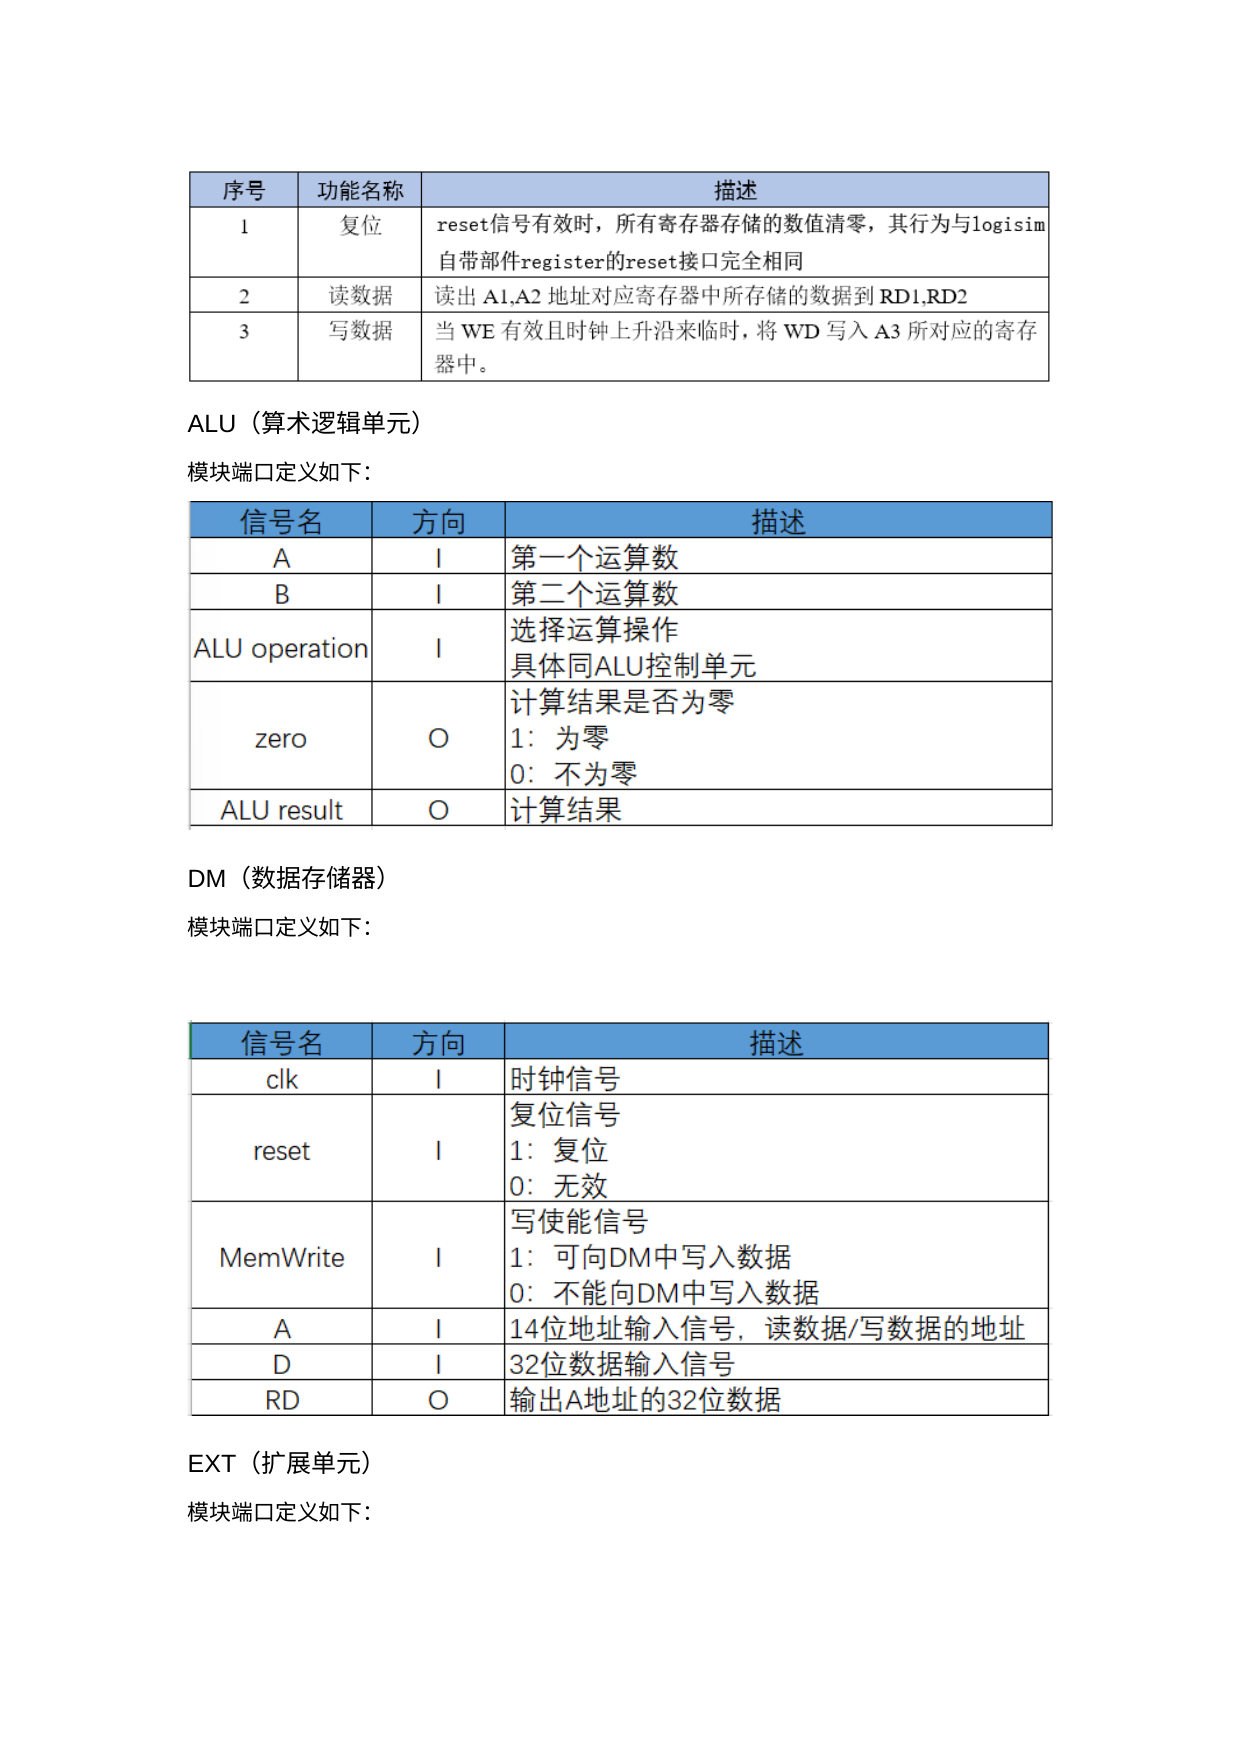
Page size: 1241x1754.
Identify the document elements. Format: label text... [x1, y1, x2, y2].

text DM（数据存储器） [187, 844, 1053, 909]
picture [187, 168, 1053, 384]
text 模块端口定义如下： [187, 1494, 1053, 1527]
text 模块端口定义如下： [187, 909, 1053, 942]
picture [187, 501, 1053, 830]
text 模块端口定义如下： [187, 454, 1053, 487]
text EXT（扩展单元） [187, 1429, 1053, 1494]
picture [187, 1020, 1053, 1416]
text ALU（算术逻辑单元） [187, 389, 1053, 454]
